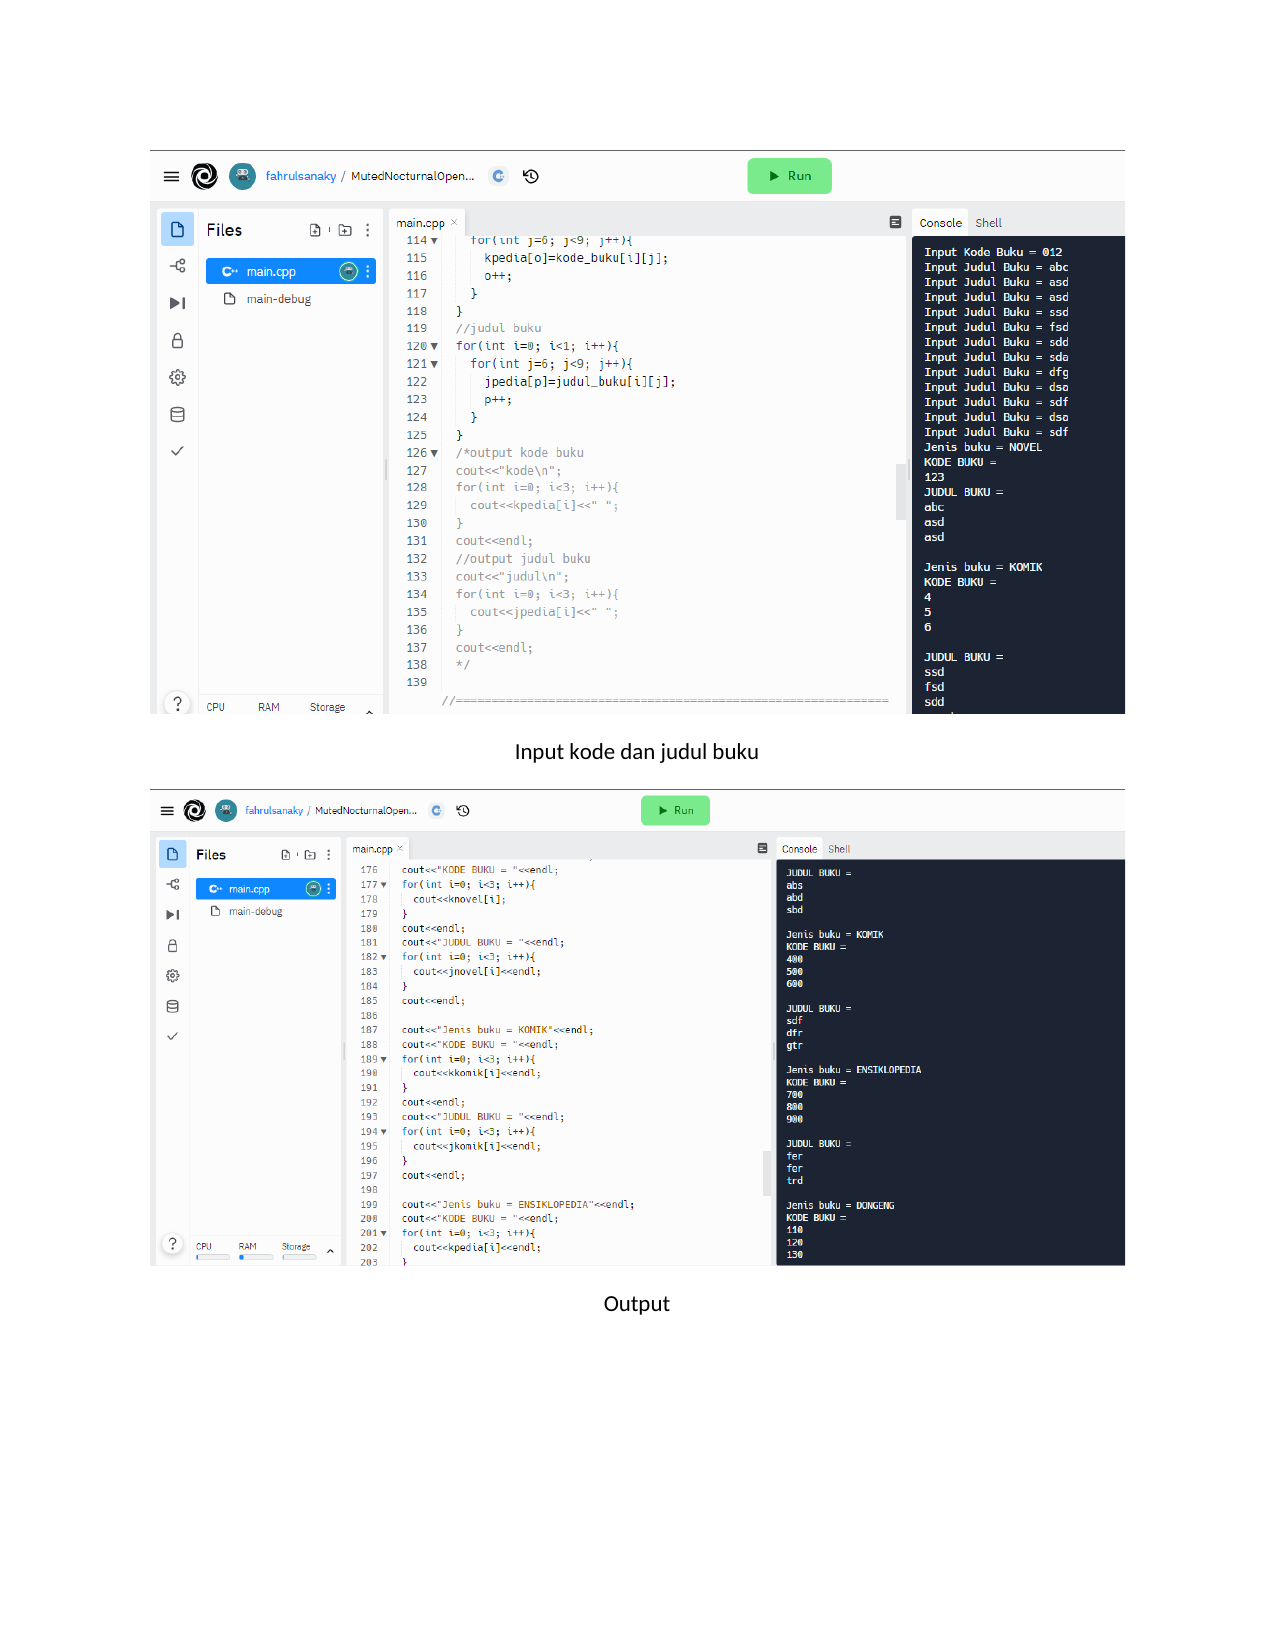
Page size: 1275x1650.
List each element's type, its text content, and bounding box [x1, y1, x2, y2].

text Input kode dan judul buku [150, 737, 1124, 766]
picture [150, 789, 1125, 1266]
picture [150, 150, 1125, 714]
text Output [150, 1289, 1124, 1318]
